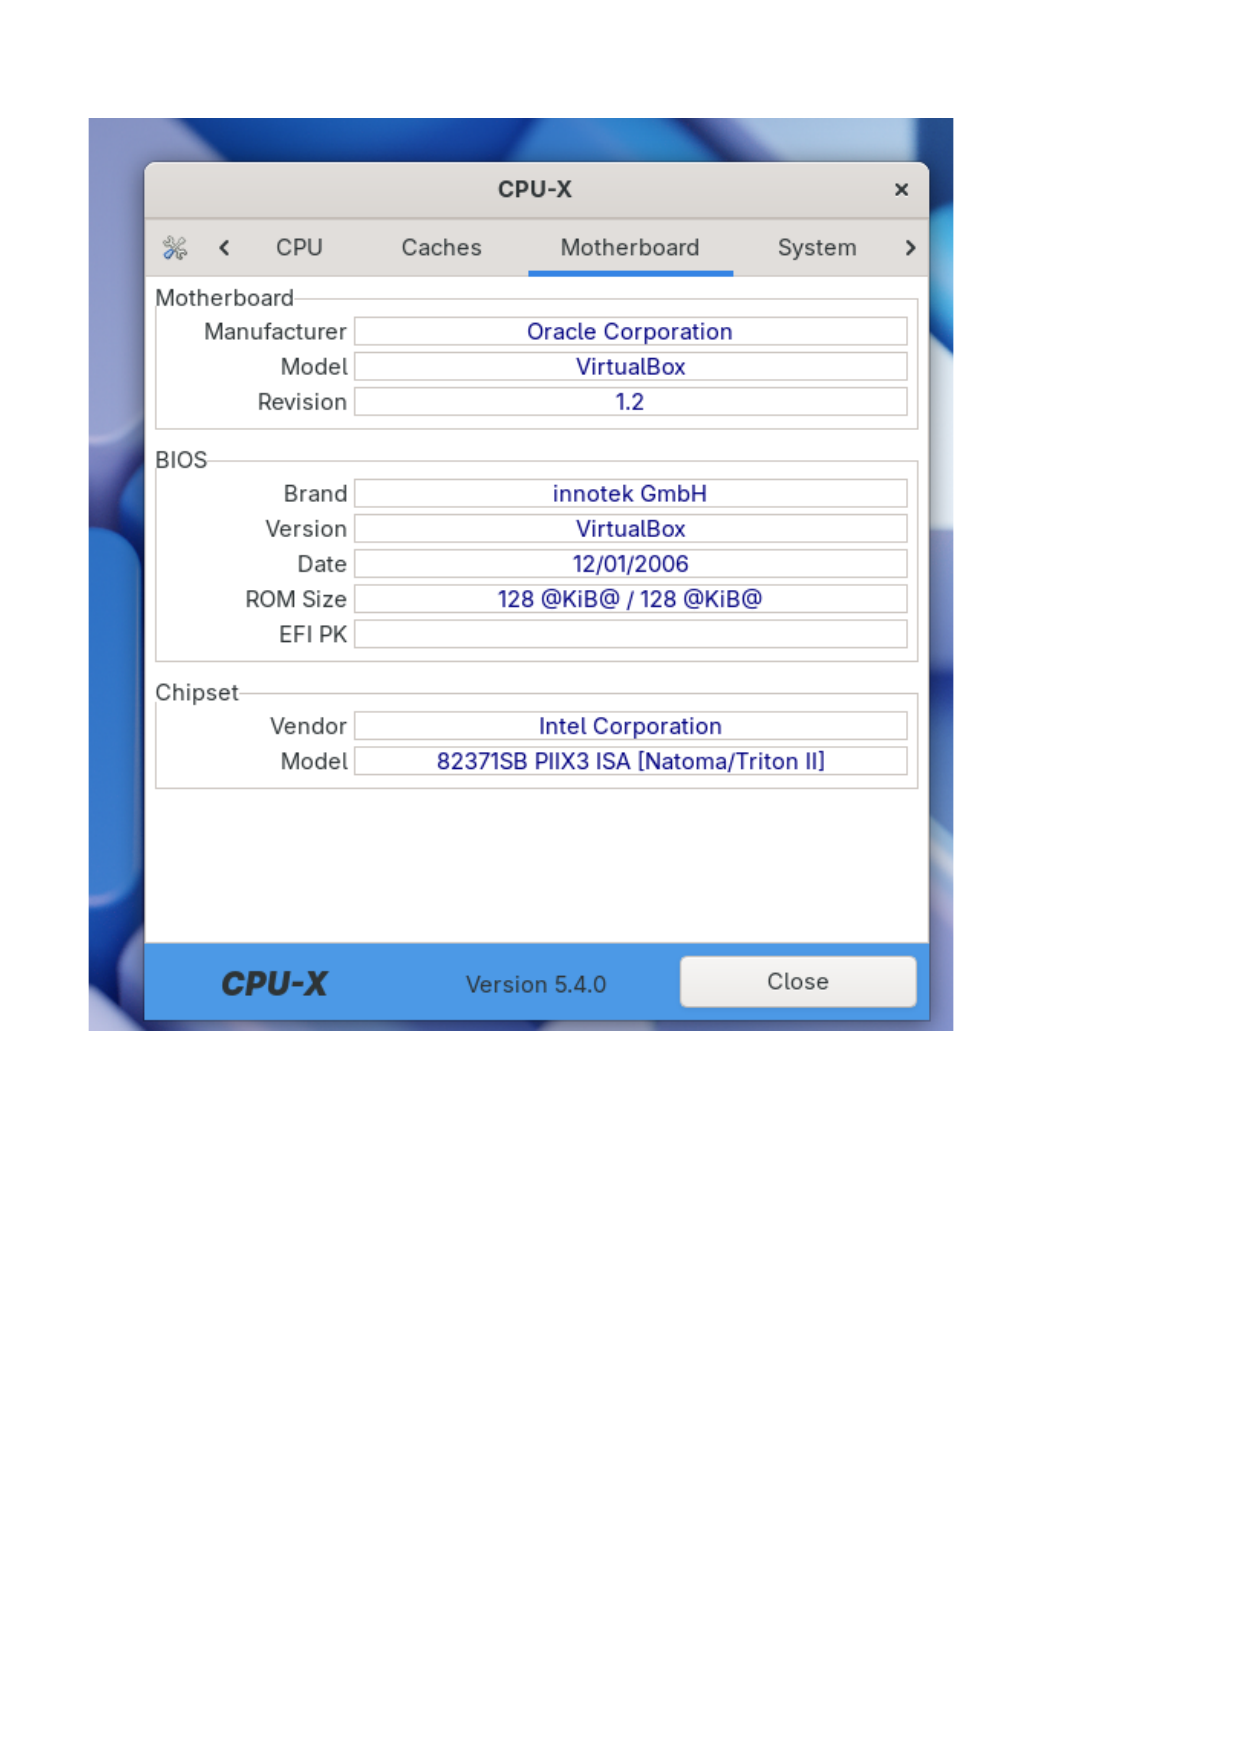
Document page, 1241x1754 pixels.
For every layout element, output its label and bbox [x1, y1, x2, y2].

picture [88, 118, 954, 1031]
